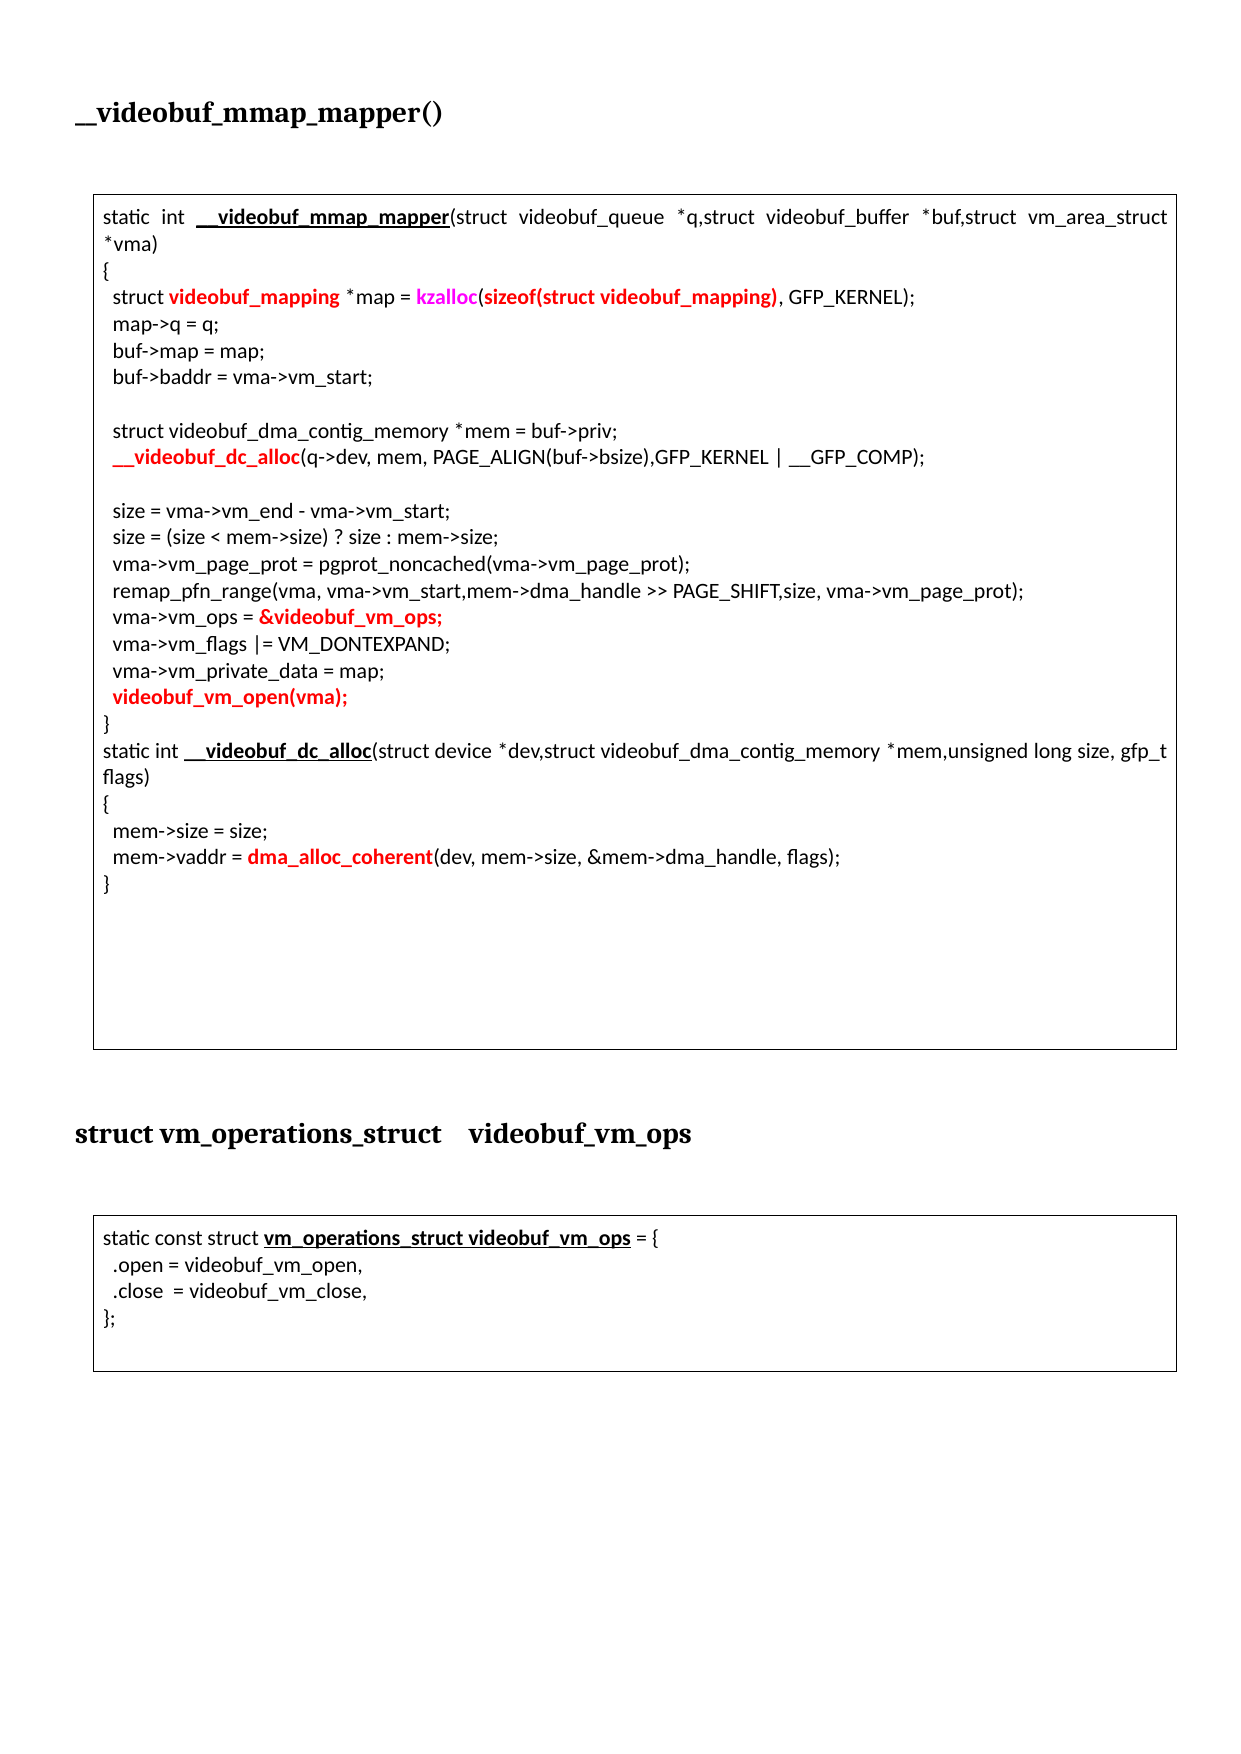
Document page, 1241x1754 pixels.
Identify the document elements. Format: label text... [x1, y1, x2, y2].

subtitle __videobuf_mmap_mapper() [75, 81, 1165, 146]
subtitle struct vm_operations_struct videobuf_vm_ops [75, 1101, 1165, 1166]
